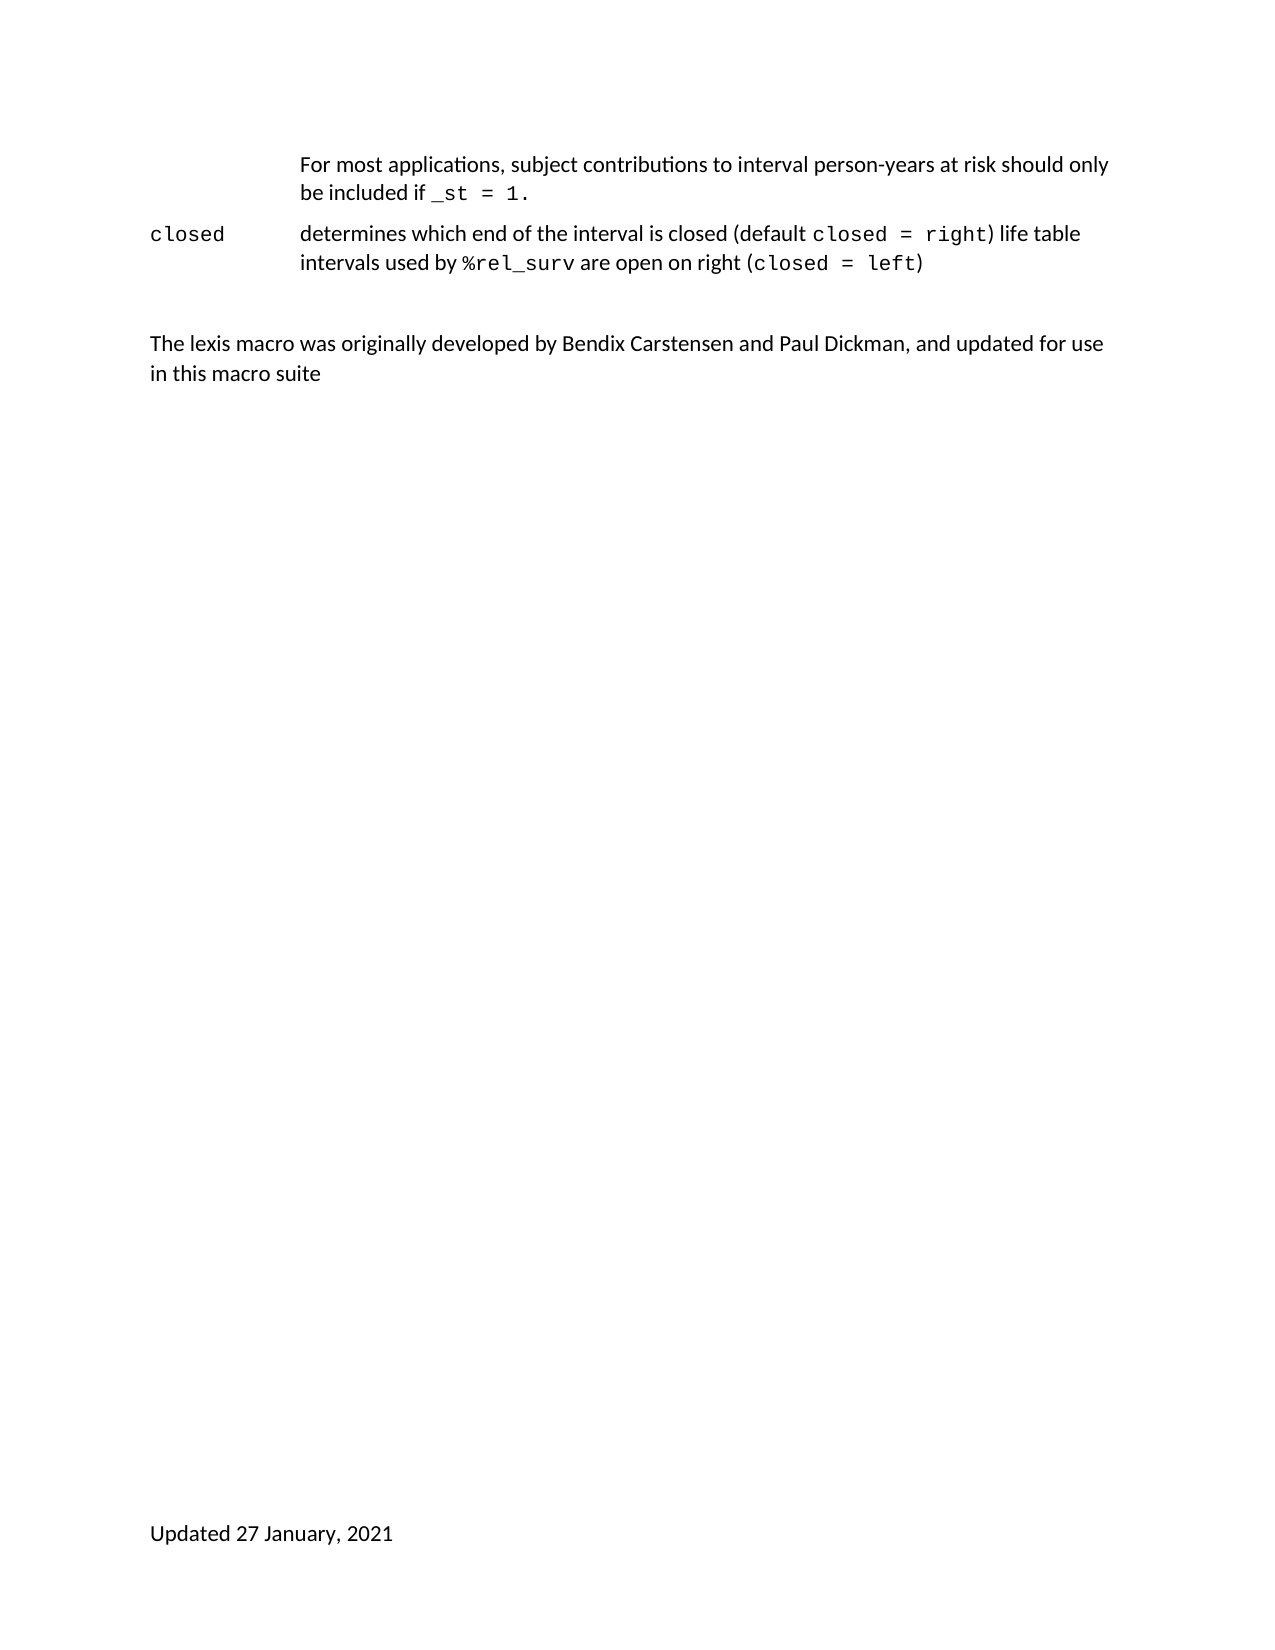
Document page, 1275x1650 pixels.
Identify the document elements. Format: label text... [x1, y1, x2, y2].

text closed determines which end of the interval is closed (default closed = right) life table intervals used by %rel_surv are open on right (closed = left) [150, 219, 1125, 276]
text The lexis macro was originally developed by Bendix Carstensen and Paul Dickman, and updated for use in this macro suite [150, 329, 1125, 387]
